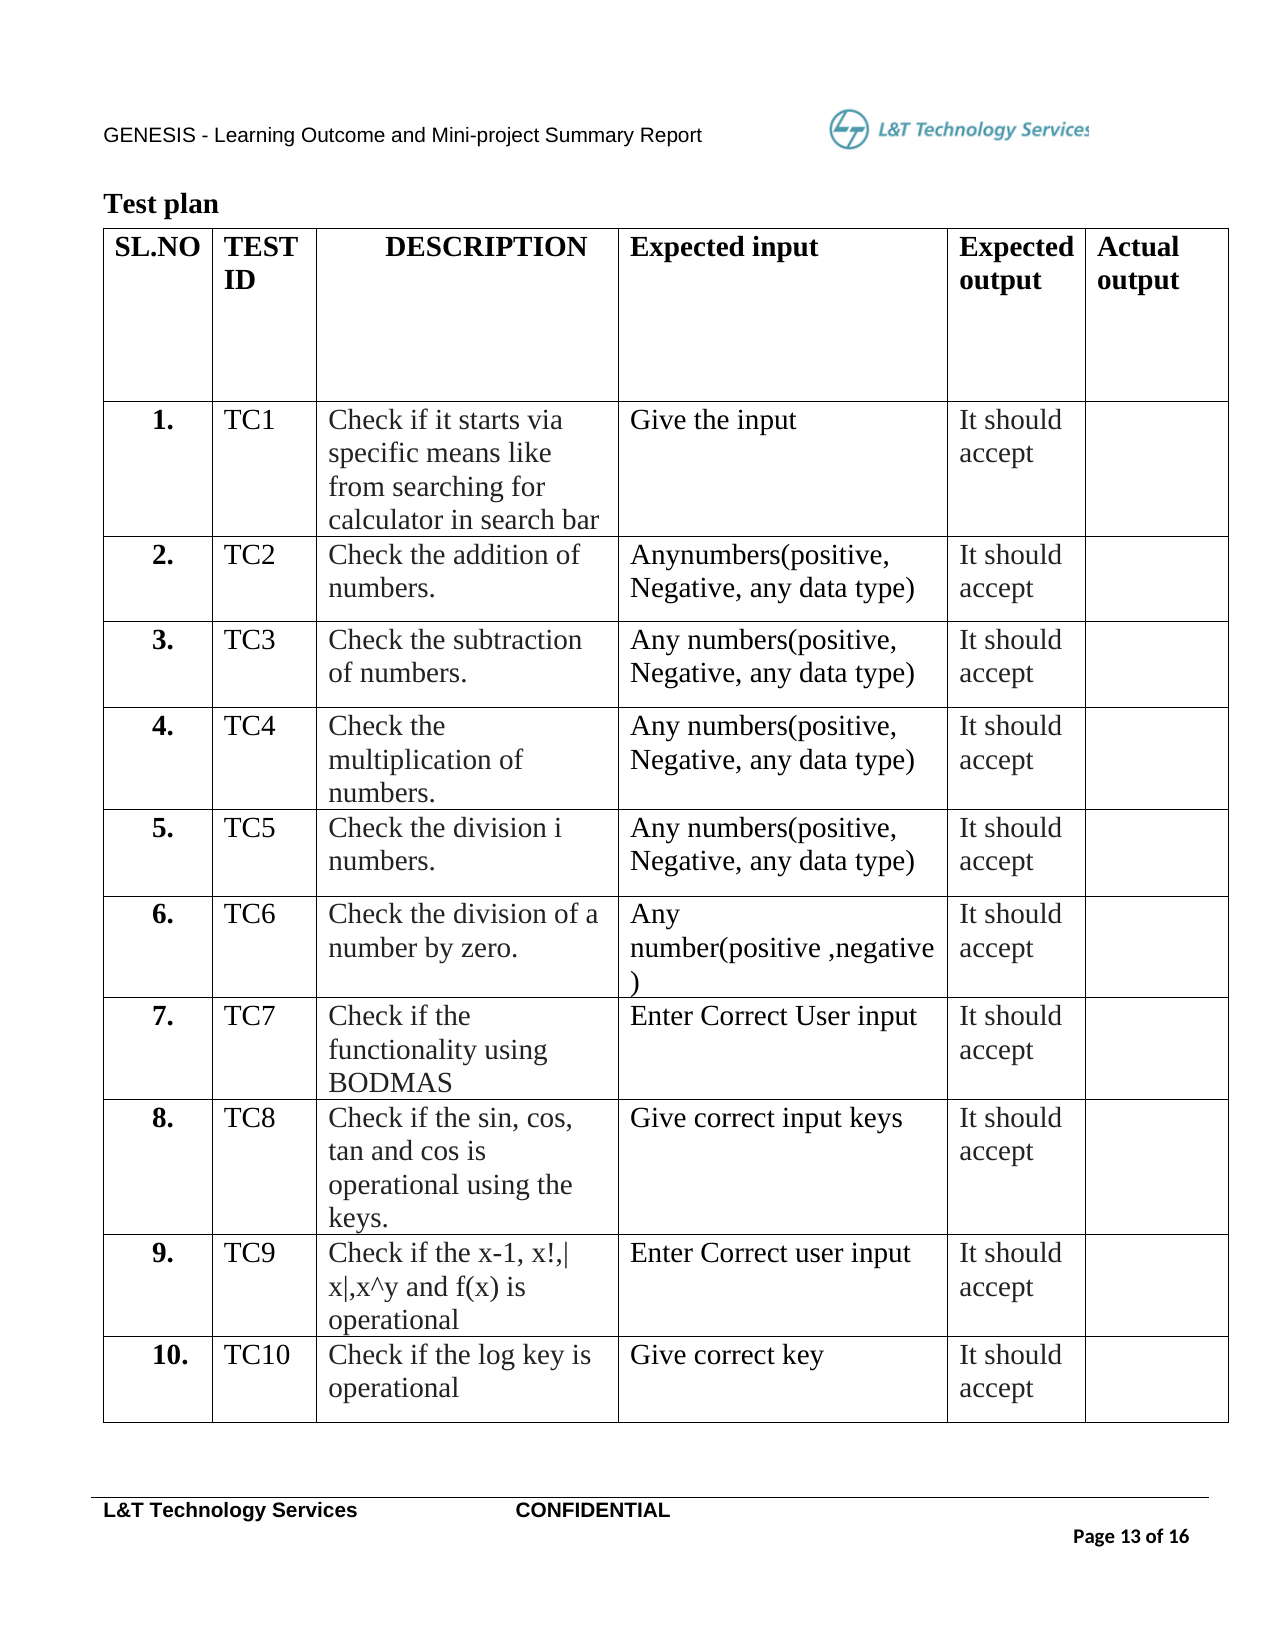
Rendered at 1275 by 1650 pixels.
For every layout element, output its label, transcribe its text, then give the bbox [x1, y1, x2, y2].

table_cell TC3 [213, 622, 316, 707]
table_cell [1086, 1100, 1228, 1234]
table_header TEST ID [213, 229, 316, 401]
table_cell 4. [104, 708, 212, 809]
table_cell 9. [104, 1235, 212, 1336]
table_cell Give the input [619, 402, 947, 536]
table_cell Check the addition of numbers. [317, 537, 618, 621]
table_cell It should accept [948, 1100, 1085, 1234]
table_header Expected input [619, 229, 947, 401]
table_cell It should accept [948, 537, 1085, 621]
table_cell TC7 [213, 998, 316, 1099]
table_cell It should accept [948, 1337, 1085, 1422]
table_cell It should accept [948, 622, 1085, 707]
table_cell TC5 [213, 810, 316, 896]
table_cell 7. [104, 998, 212, 1099]
table_cell 3. [104, 622, 212, 707]
table_cell Any numbers(positive, Negative, any data type) [619, 810, 947, 896]
table_cell It should accept [948, 897, 1085, 997]
table_cell It should accept [948, 402, 1085, 536]
table_cell Enter Correct User input [619, 998, 947, 1099]
table_cell Check if the log key is operational [317, 1337, 618, 1422]
table_cell [1086, 402, 1228, 536]
table_cell TC6 [213, 897, 316, 997]
table_cell It should accept [948, 1235, 1085, 1336]
table_header DESCRIPTION [317, 229, 618, 401]
table_cell 5. [104, 810, 212, 896]
table_cell Check the division i numbers. [317, 810, 618, 896]
table_cell Check the subtraction of numbers. [317, 622, 618, 707]
table_cell [1086, 1337, 1228, 1422]
table_cell [1086, 810, 1228, 896]
table_cell TC9 [213, 1235, 316, 1336]
table_cell 8. [104, 1100, 212, 1234]
table_cell [1086, 998, 1228, 1099]
table_cell [1086, 537, 1228, 621]
table_cell It should accept [948, 998, 1085, 1099]
table_cell Check if it starts via specific means like from searching for calculator in search bar [317, 402, 618, 536]
table_cell It should accept [948, 810, 1085, 896]
table_cell It should accept [948, 708, 1085, 809]
subtitle Test plan [103, 186, 1162, 219]
table_cell [1086, 708, 1228, 809]
table_cell Give correct key [619, 1337, 947, 1422]
table_cell 1. [104, 402, 212, 536]
table_header Actual output [1086, 229, 1228, 401]
table_cell [1086, 622, 1228, 707]
table_cell 6. [104, 897, 212, 997]
table_cell Anynumbers(positive, Negative, any data type) [619, 537, 947, 621]
table_cell Give correct input keys [619, 1100, 947, 1234]
table_cell TC2 [213, 537, 316, 621]
table_header Expected output [948, 229, 1085, 401]
table_cell Any number(positive ,negative) [619, 897, 947, 997]
table_cell TC10 [213, 1337, 316, 1422]
table_cell 10. [104, 1337, 212, 1422]
table_cell Check the division of a number by zero. [317, 897, 618, 997]
table_cell Any numbers(positive, Negative, any data type) [619, 708, 947, 809]
table_cell [1086, 897, 1228, 997]
table_cell Enter Correct user input [619, 1235, 947, 1336]
table_cell [1086, 1235, 1228, 1336]
table_cell 2. [104, 537, 212, 621]
table_cell TC8 [213, 1100, 316, 1234]
table_header SL.NO [104, 229, 212, 401]
table_cell Any numbers(positive, Negative, any data type) [619, 622, 947, 707]
table_cell TC4 [213, 708, 316, 809]
table_cell TC1 [213, 402, 316, 536]
